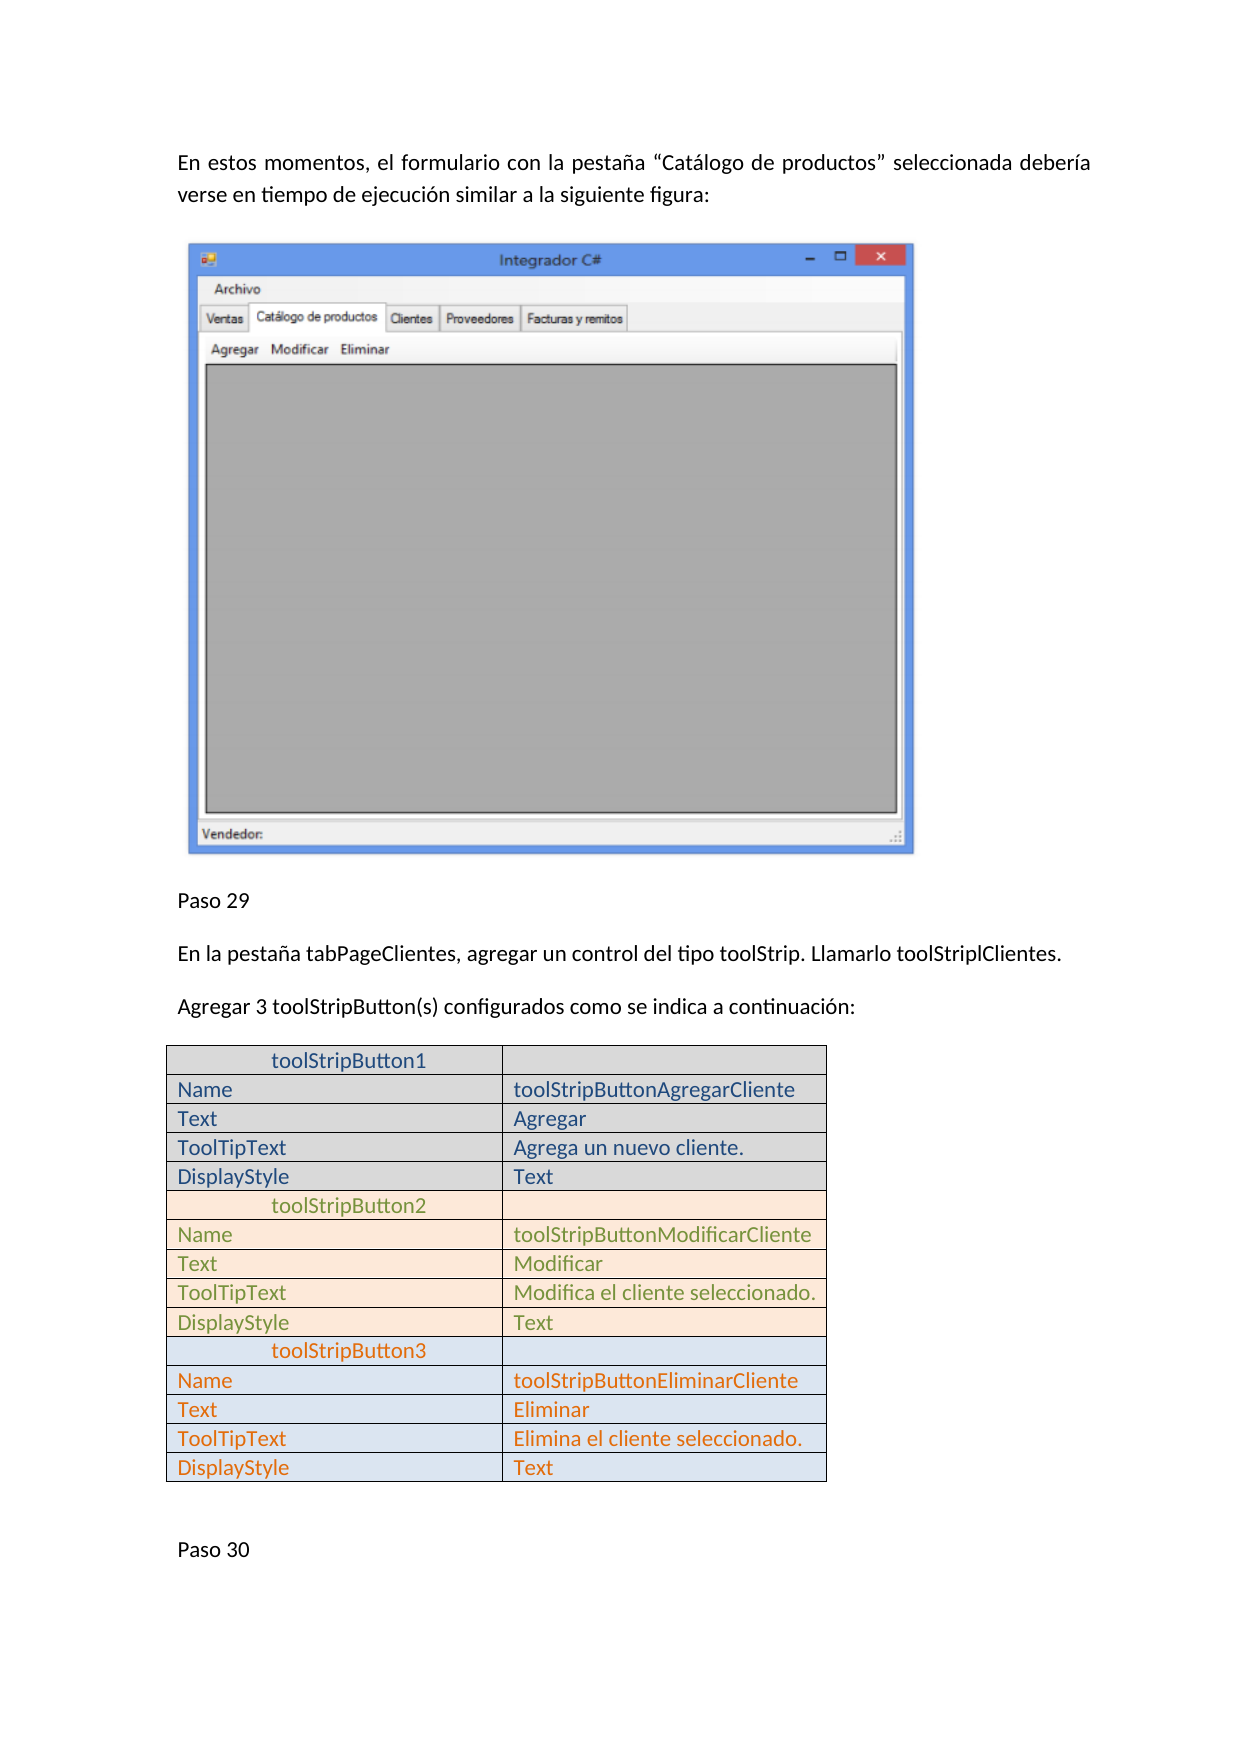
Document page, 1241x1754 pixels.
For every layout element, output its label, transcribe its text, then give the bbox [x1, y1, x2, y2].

table_cell Name [167, 1075, 502, 1103]
picture [177, 232, 924, 861]
table_cell [503, 1337, 826, 1365]
text Paso 30 [177, 1535, 1093, 1563]
table_cell Text [167, 1250, 502, 1277]
text Agregar 3 toolStripButton(s) configurados como se indica a continuación: [177, 992, 1093, 1020]
table_cell DisplayStyle [167, 1453, 502, 1481]
table_cell [503, 1191, 826, 1219]
table_cell Agregar [503, 1104, 826, 1132]
table_cell Name [167, 1220, 502, 1248]
table_cell Eliminar [503, 1395, 826, 1423]
table_cell DisplayStyle [167, 1162, 502, 1190]
table_header toolStripButton1 [167, 1046, 502, 1074]
table_cell toolStripButtonAgregarCliente [503, 1075, 826, 1103]
table_cell ToolTipText [167, 1133, 502, 1161]
table_cell toolStripButtonModificarCliente [503, 1220, 826, 1248]
table_cell ToolTipText [167, 1424, 502, 1452]
table_cell Modifica el cliente seleccionado. [503, 1279, 826, 1307]
table_cell Text [503, 1453, 826, 1481]
table_cell Name [167, 1366, 502, 1394]
table_cell toolStripButton2 [167, 1191, 502, 1219]
table_cell ToolTipText [167, 1279, 502, 1307]
text En la pestaña tabPageClientes, agregar un control del tipo toolStrip. Llamarlo toolStriplClientes. [177, 939, 1093, 967]
table_cell toolStripButtonEliminarCliente [503, 1366, 826, 1394]
table_cell Text [503, 1162, 826, 1190]
table_cell toolStripButton3 [167, 1337, 502, 1365]
table_cell Text [167, 1395, 502, 1423]
table_cell Agrega un nuevo cliente. [503, 1133, 826, 1161]
table_cell DisplayStyle [167, 1308, 502, 1336]
table_cell Elimina el cliente seleccionado. [503, 1424, 826, 1452]
text En estos momentos, el formulario con la pestaña “Catálogo de productos” seleccionada debería verse en tiempo de ejecución similar a la siguiente figura: [177, 148, 1093, 208]
table_header [503, 1046, 826, 1074]
text Paso 29 [177, 886, 1093, 914]
table_cell Text [503, 1308, 826, 1336]
table_cell Modificar [503, 1250, 826, 1277]
table_cell Text [167, 1104, 502, 1132]
